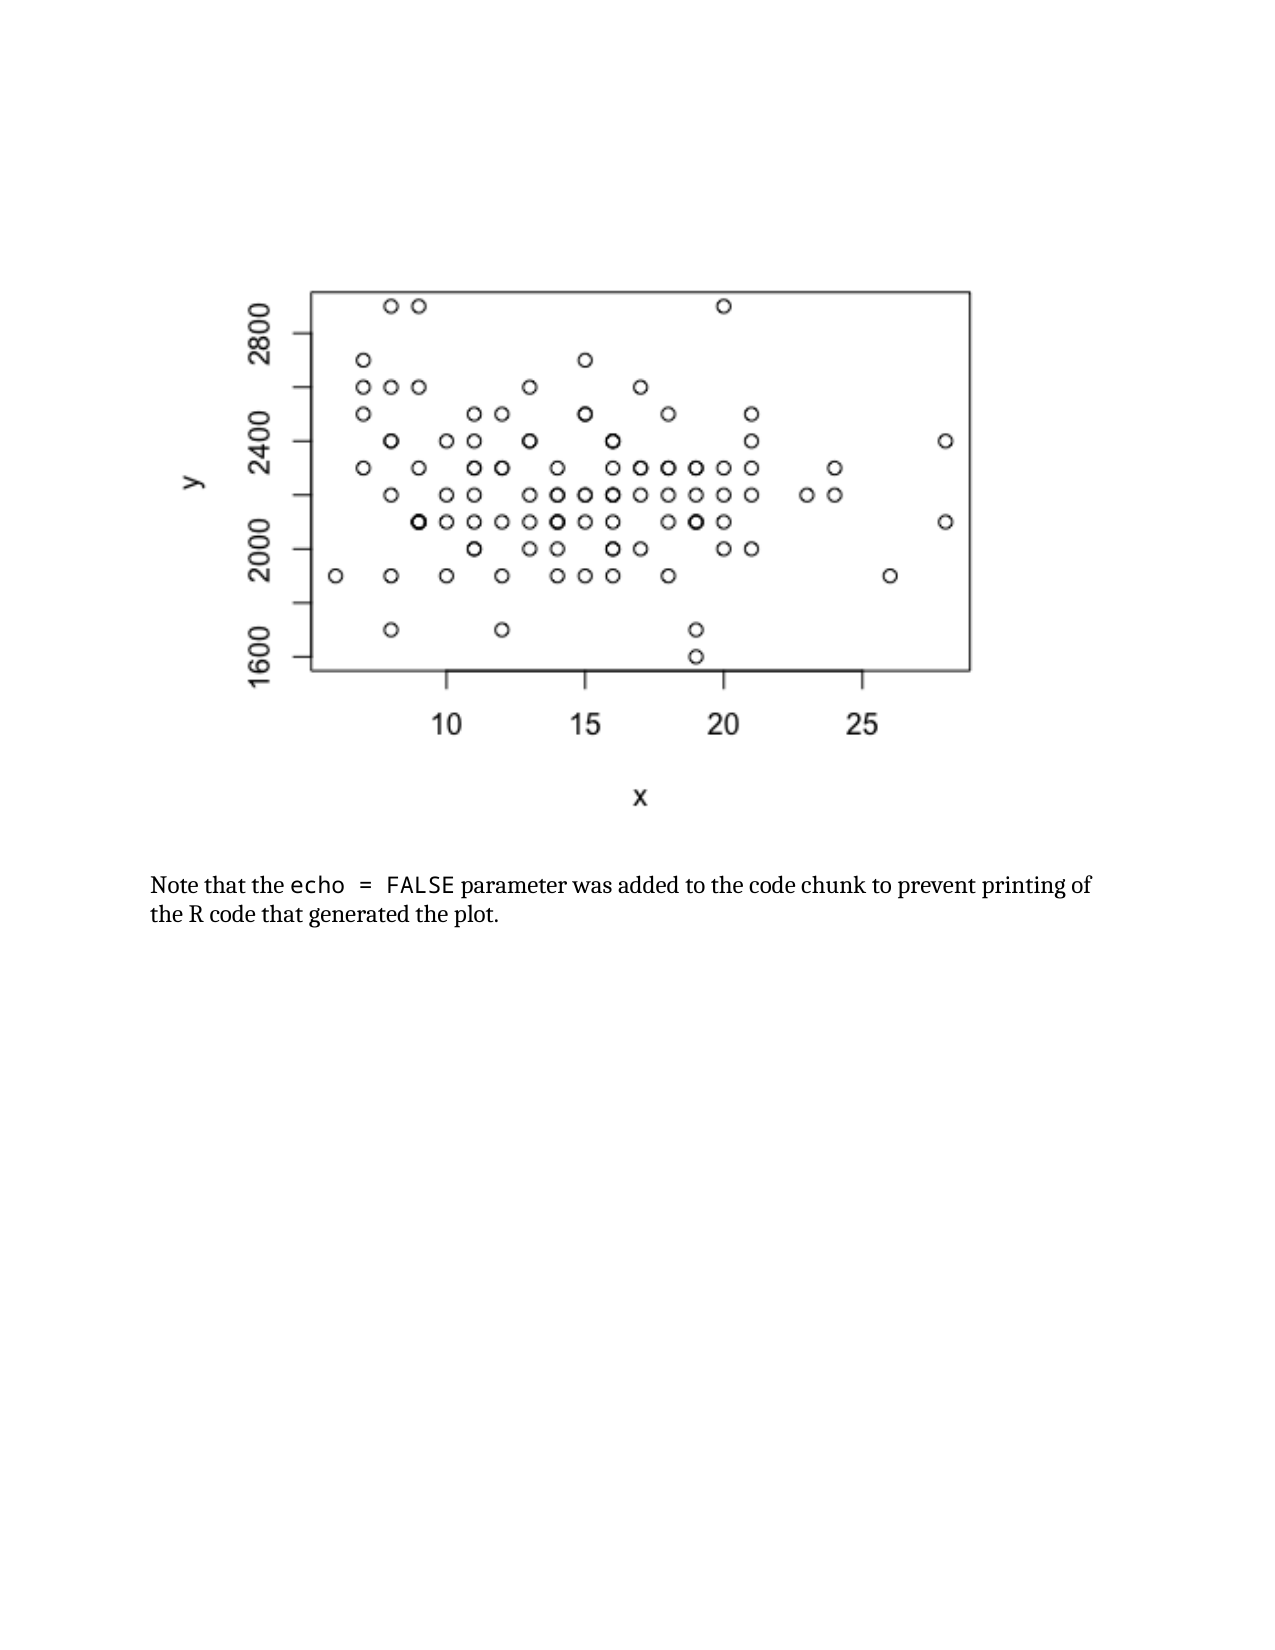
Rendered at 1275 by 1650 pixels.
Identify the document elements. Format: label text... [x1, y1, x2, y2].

text Note that the echo = FALSE parameter was added to the code chunk to prevent printing of the R code that generated the plot. [150, 869, 1125, 929]
picture [168, 150, 1044, 850]
